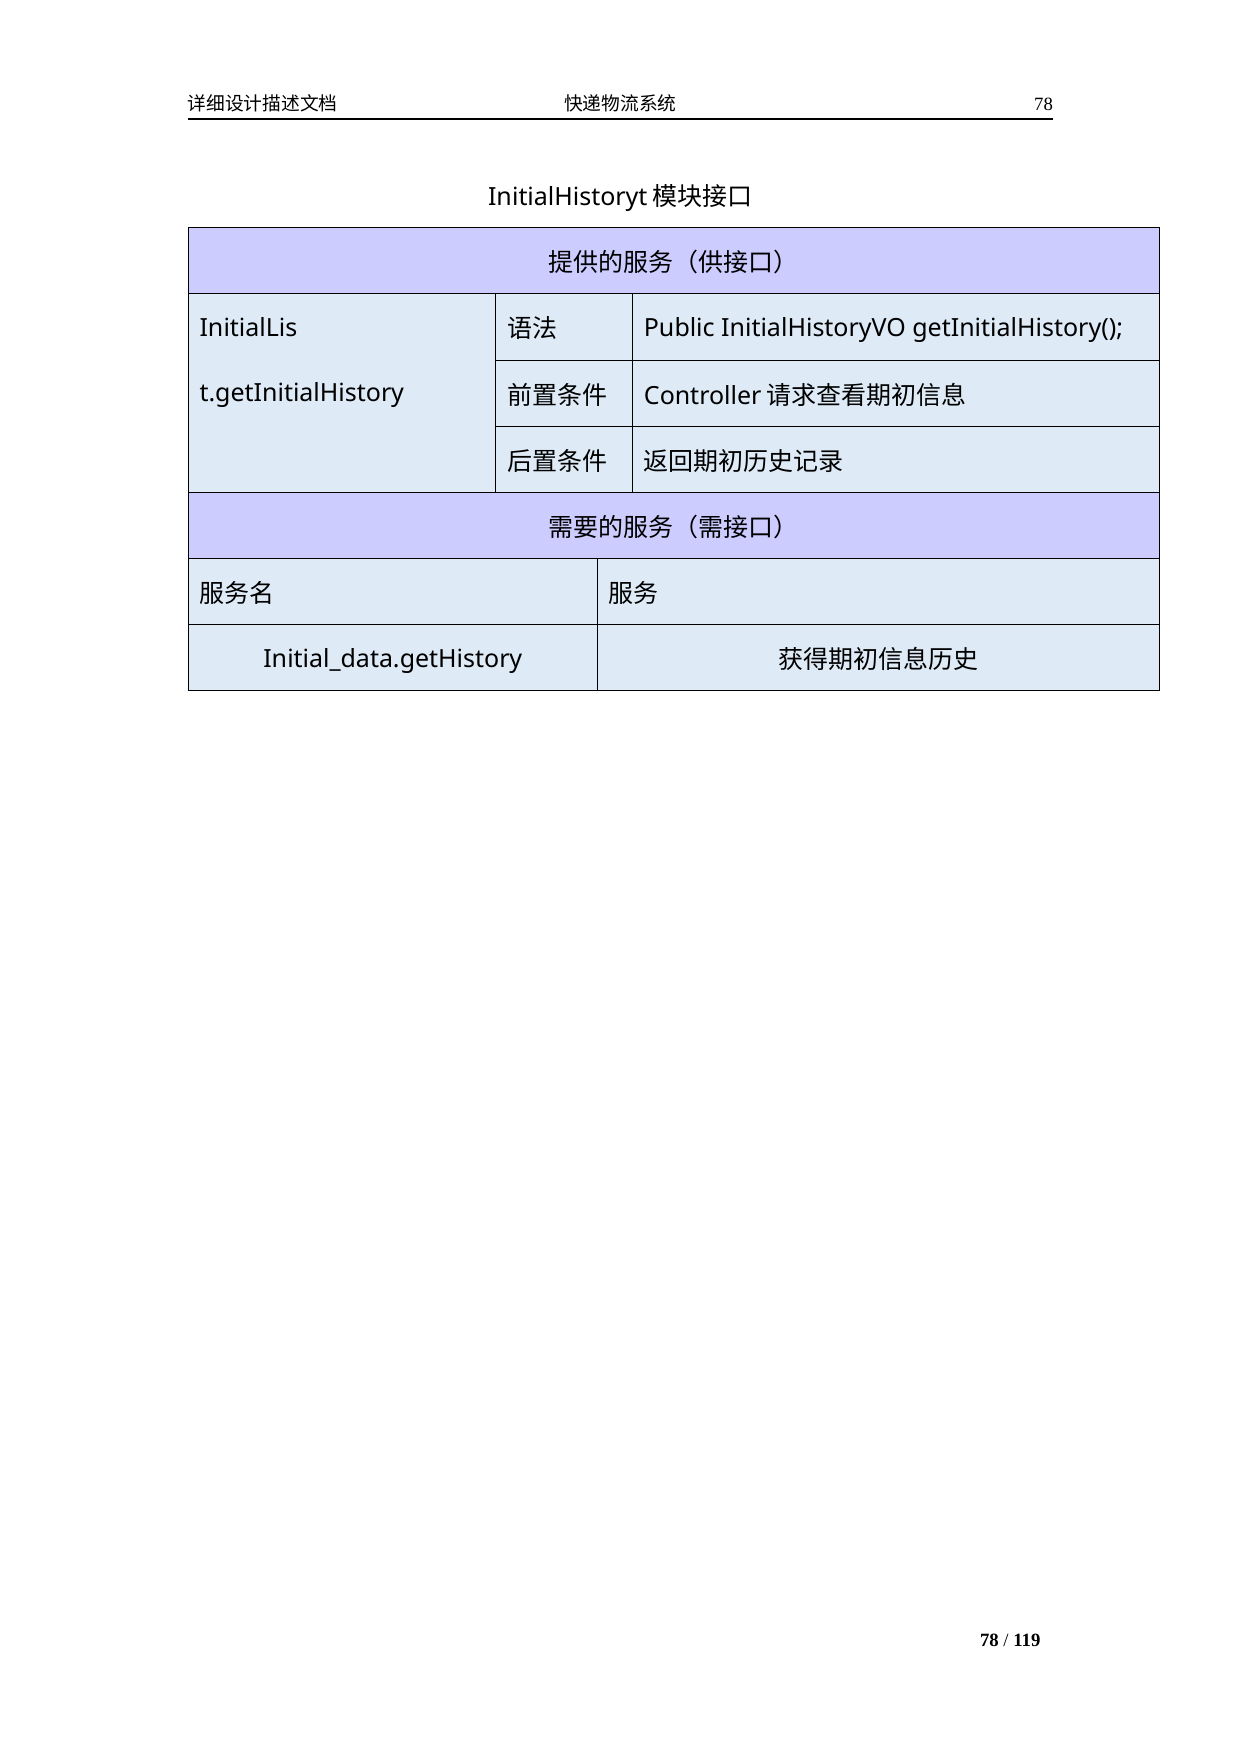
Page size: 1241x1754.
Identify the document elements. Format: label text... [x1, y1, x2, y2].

table_cell 语法 [496, 294, 632, 360]
table_cell 后置条件 [496, 427, 632, 492]
table_cell InitialList.getInitialHistory [189, 294, 495, 492]
table_header 提供的服务（供接口） [189, 228, 1159, 293]
table_cell 前置条件 [496, 361, 632, 426]
table_cell Public InitialHistoryVO getInitialHistory(); [633, 294, 1159, 360]
table_cell Initial_data.getHistory [189, 625, 597, 690]
table_cell Controller请求查看期初信息 [633, 361, 1159, 426]
table_cell 返回期初历史记录 [633, 427, 1159, 492]
table_cell 服务 [598, 559, 1159, 624]
text InitialHistoryt模块接口 [187, 162, 1053, 227]
table_cell 获得期初信息历史 [598, 625, 1159, 690]
table_cell 服务名 [189, 559, 597, 624]
table_cell 需要的服务（需接口） [189, 493, 1159, 558]
